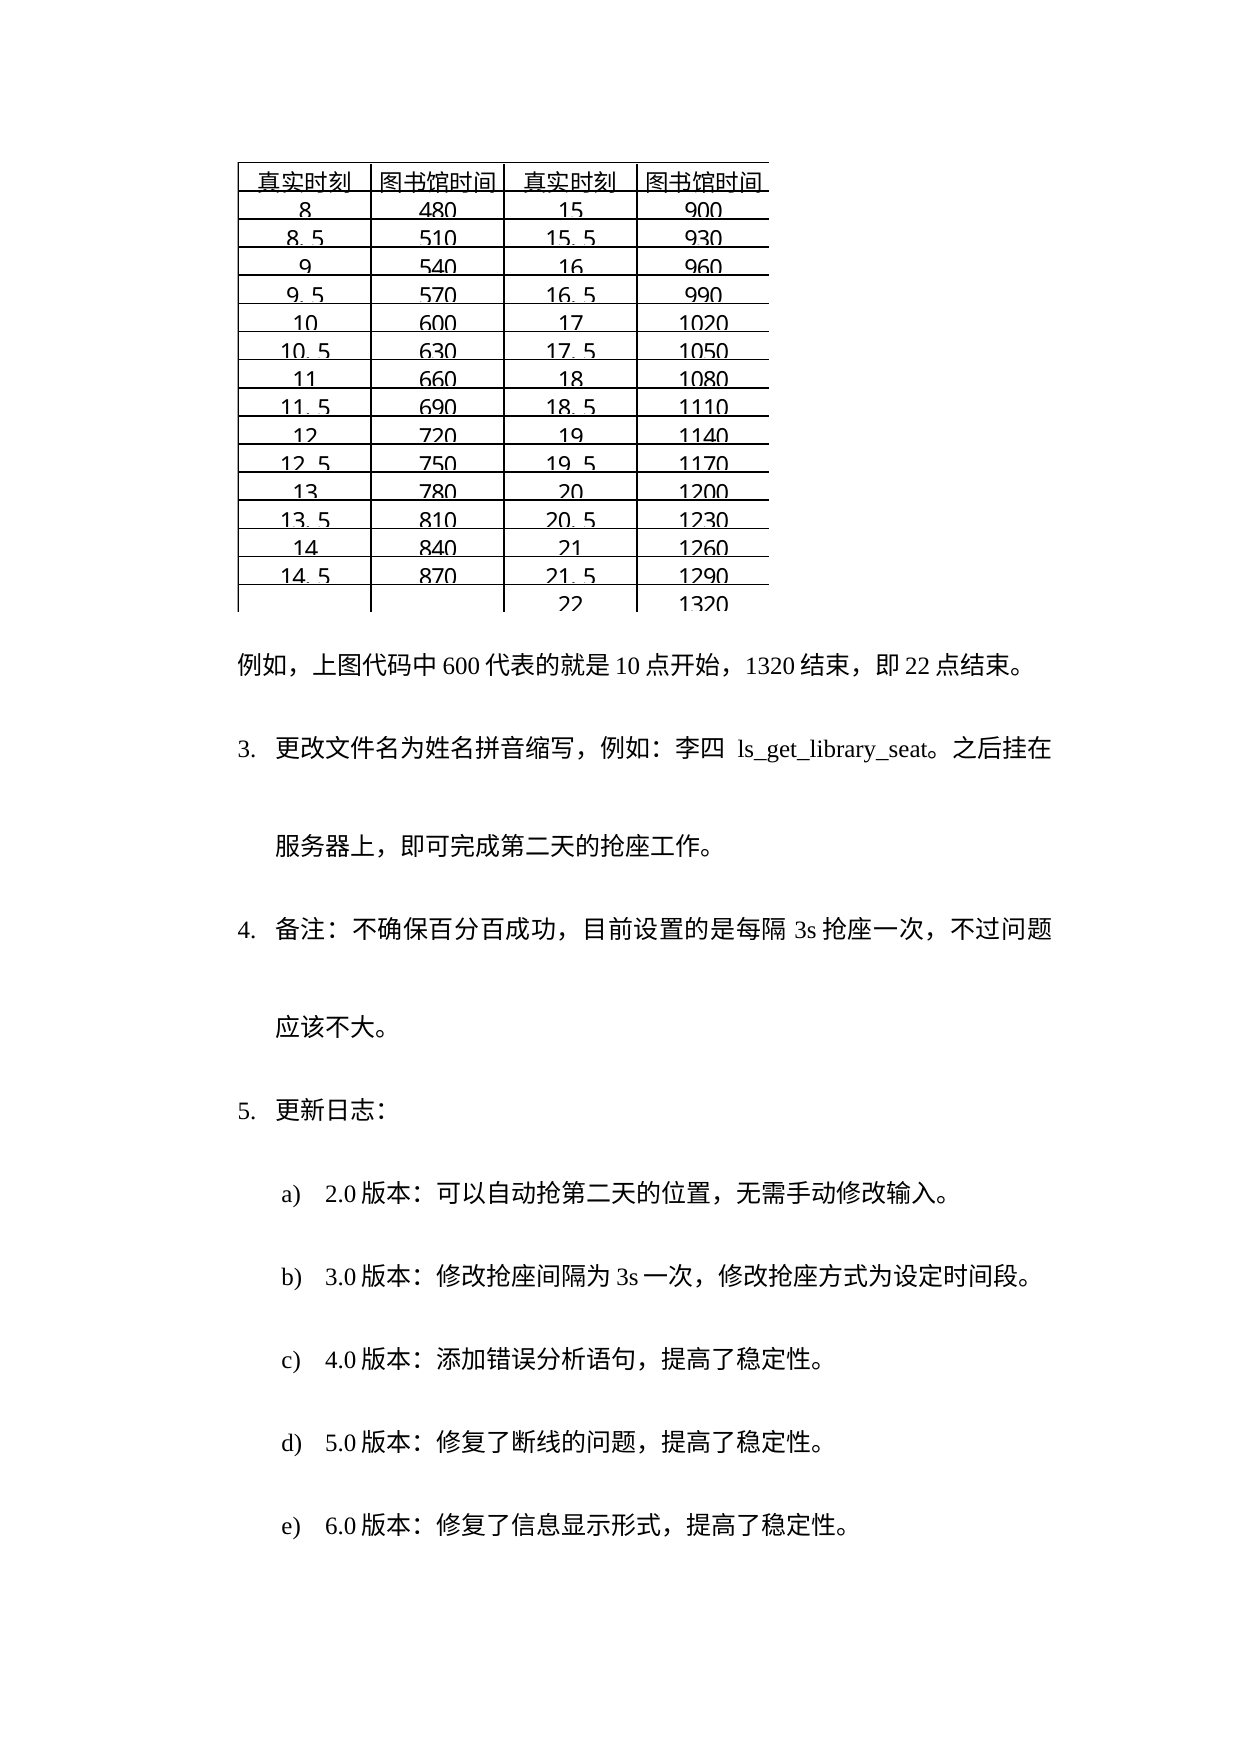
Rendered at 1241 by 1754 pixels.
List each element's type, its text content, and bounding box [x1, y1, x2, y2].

list 6.0版本：修复了信息显示形式，提高了稳定性。 [281, 1491, 1053, 1556]
list 3.0版本：修改抢座间隔为3s一次，修改抢座方式为设定时间段。 [281, 1242, 1053, 1307]
list 备注：不确保百分百成功，目前设置的是每隔3s抢座一次，不过问题应该不大。 [237, 895, 1053, 1058]
text 例如，上图代码中600代表的就是10点开始，1320结束，即22点结束。 [187, 631, 1053, 696]
list 更新日志： [237, 1076, 1053, 1141]
list 2.0版本：可以自动抢第二天的位置，无需手动修改输入。 [281, 1159, 1053, 1224]
list 4.0版本：添加错误分析语句，提高了稳定性。 [281, 1325, 1053, 1390]
list 5.0版本：修复了断线的问题，提高了稳定性。 [281, 1408, 1053, 1473]
list 更改文件名为姓名拼音缩写，例如：李四 ls_get_library_seat。之后挂在服务器上，即可完成第二天的抢座工作。 [237, 714, 1053, 877]
